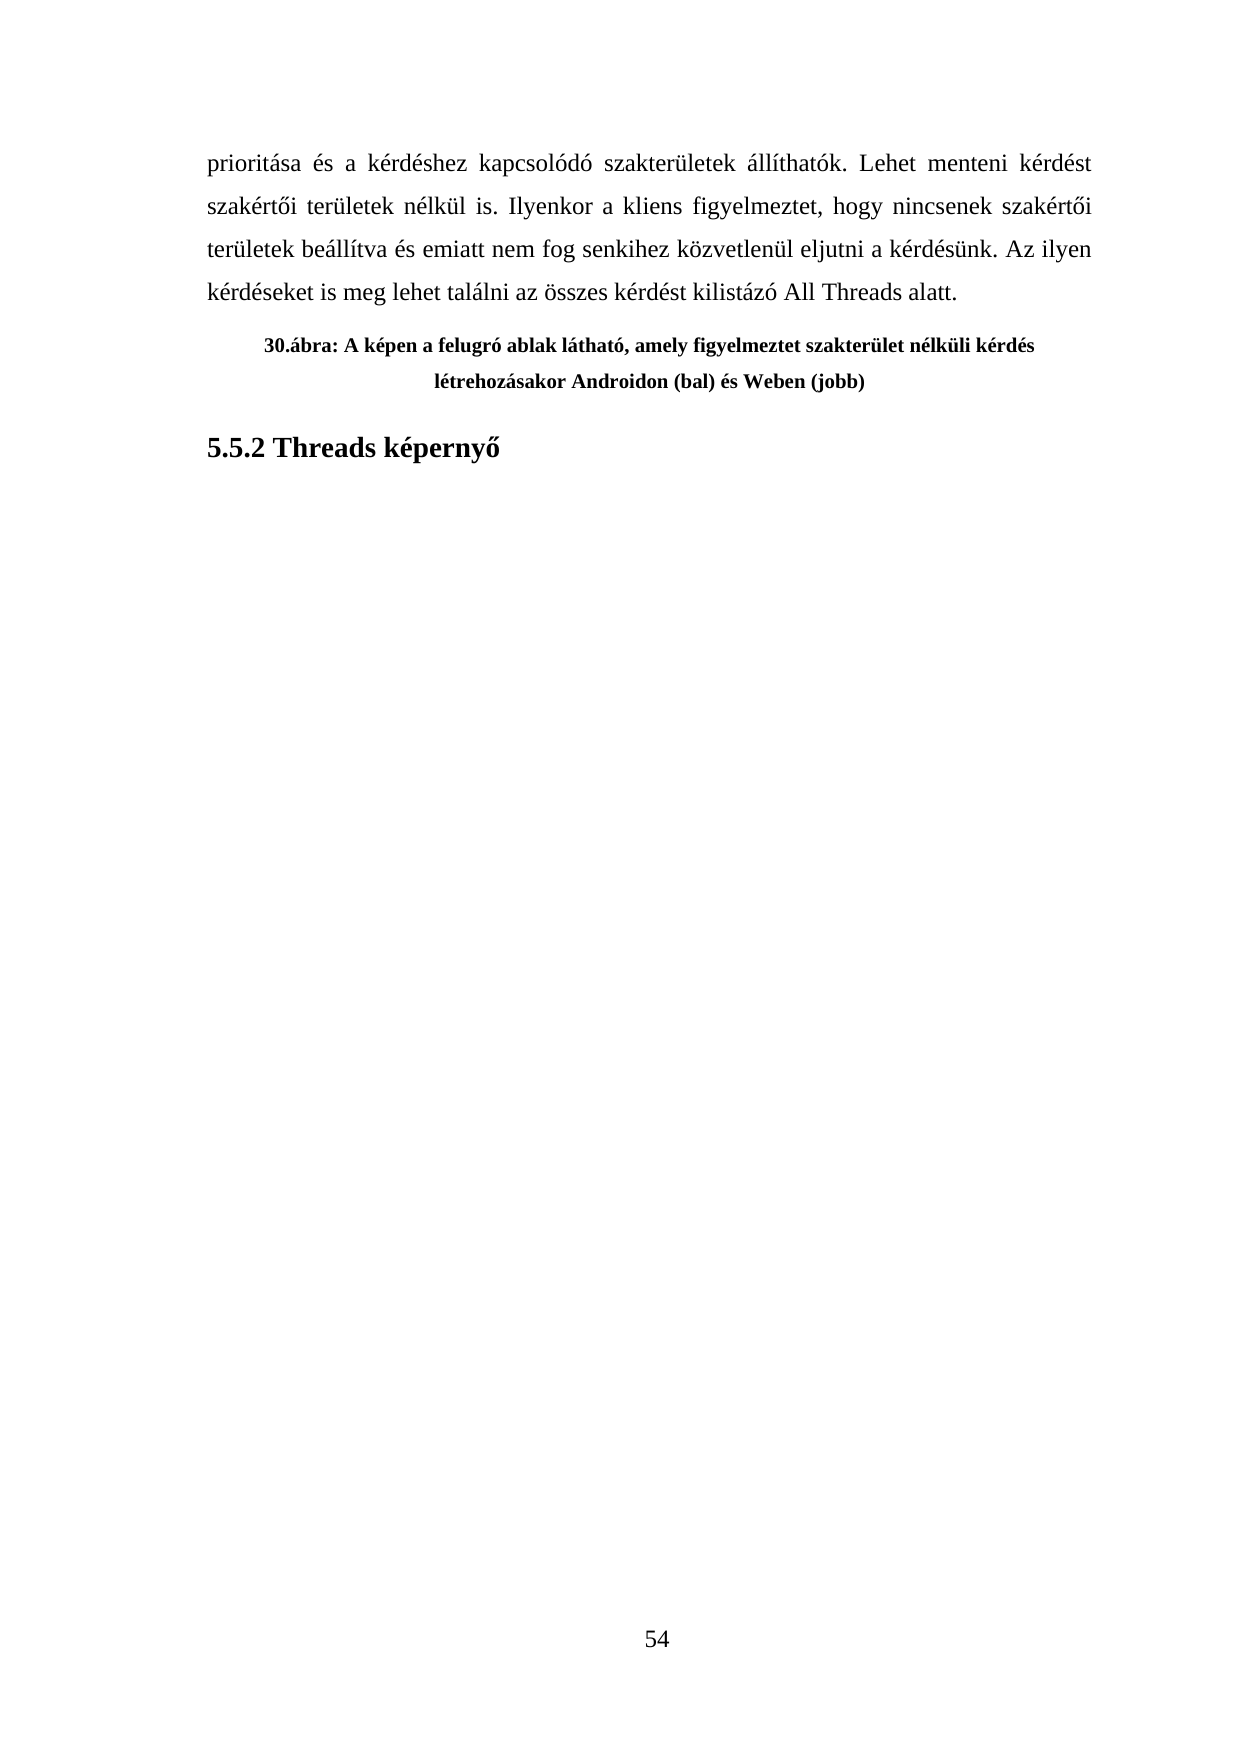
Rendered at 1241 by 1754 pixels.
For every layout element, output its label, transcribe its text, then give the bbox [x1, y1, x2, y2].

text 30.ábra: A képen a felugró ablak látható, amely figyelmeztet szakterület nélküli kérdés létrehozásakor Androidon (bal) és Weben (jobb) [207, 333, 1092, 393]
text A felhasználó tehet fel kérdéseket mindkét kliensben. A kérdések feltételéhez ugyan azt a komponenst használja az alkalmazás Weben és Androidon is. A kérdés feltétel a készség létrehozáshoz hasonlóan egy form. A kérdés szövegén felül a kérdés prioritása és a kérdéshez kapcsolódó szakterületek állíthatók. Lehet menteni kérdést szakértői területek nélkül is. Ilyenkor a kliens figyelmeztet, hogy nincsenek szakértői területek beállítva és emiatt nem fog senkihez közvetlenül eljutni a kérdésünk. Az ilyen kérdéseket is meg lehet találni az összes kérdést kilistázó All Threads alatt. [207, 148, 1092, 306]
subtitle Threads képernyő [207, 430, 1092, 463]
